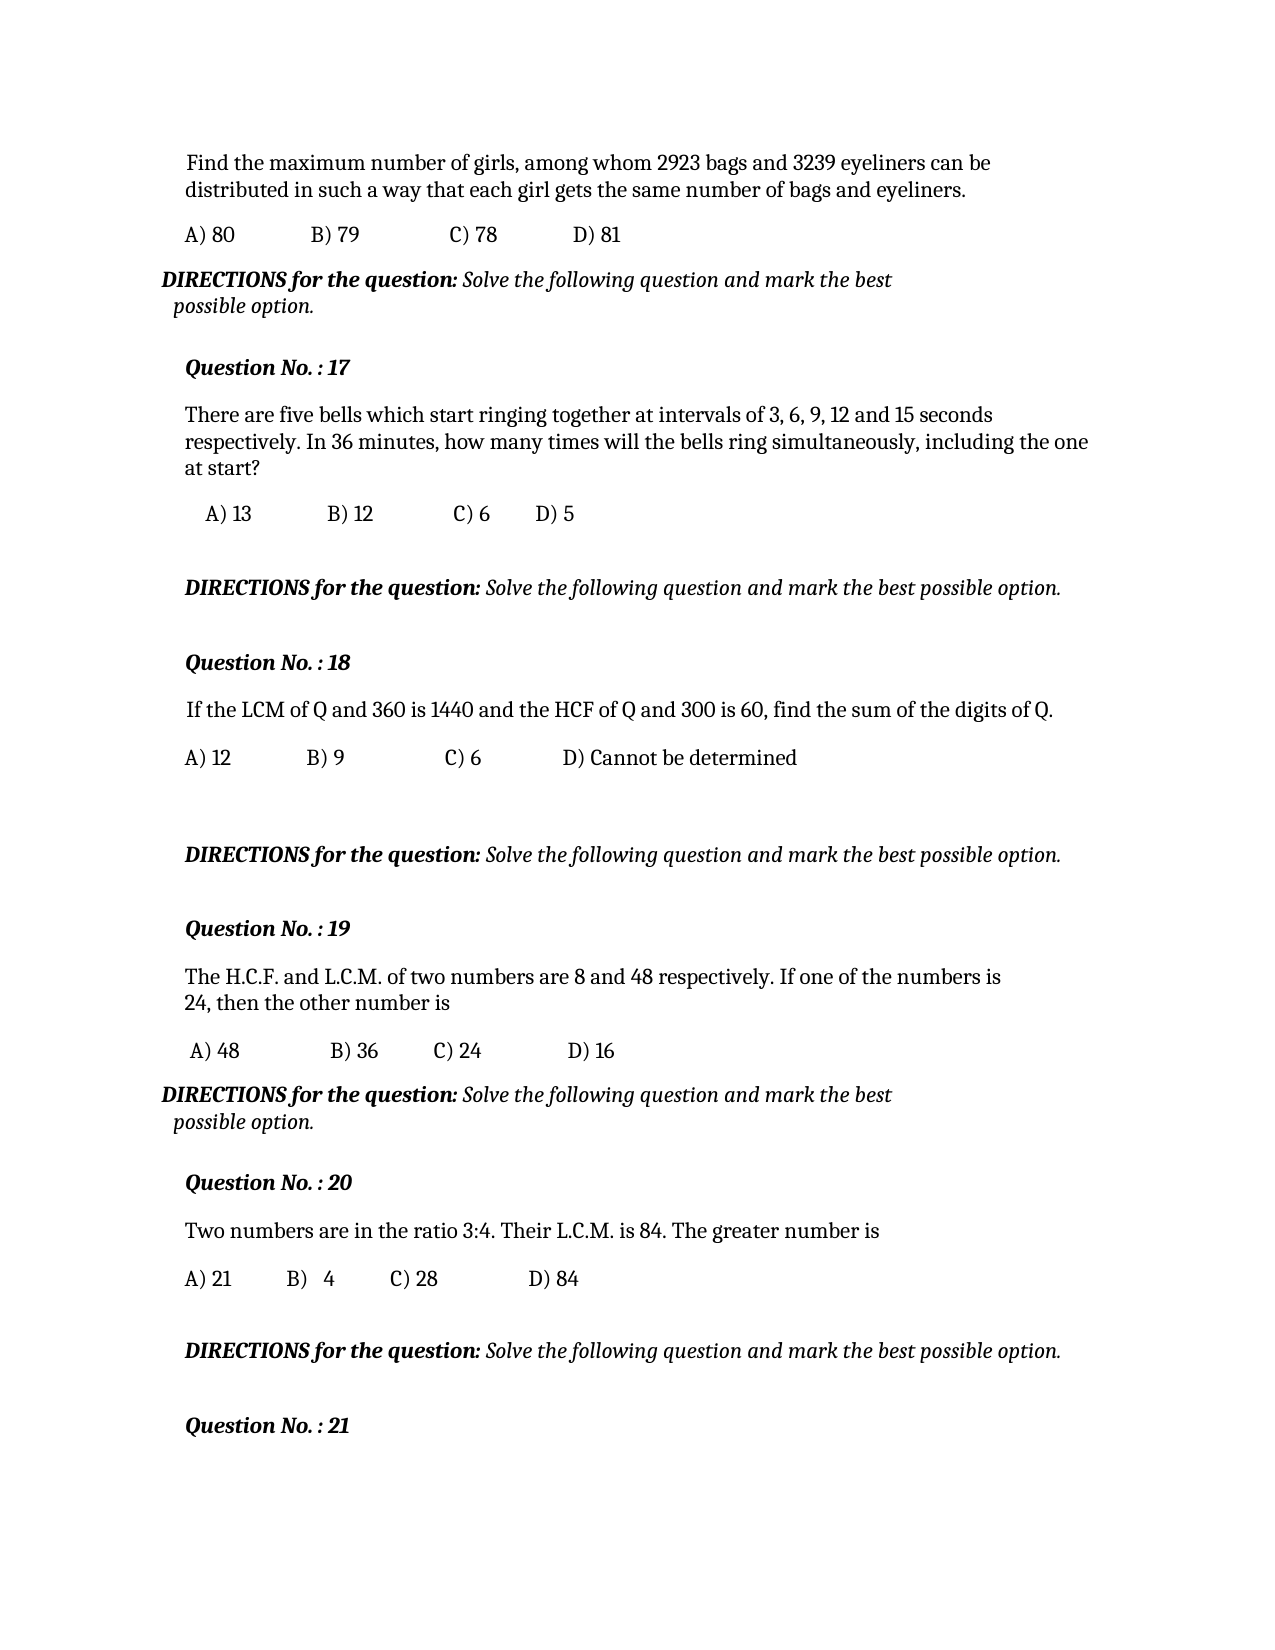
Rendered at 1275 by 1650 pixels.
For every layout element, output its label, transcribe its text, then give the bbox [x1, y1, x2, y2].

text Question No. : 17 [185, 354, 1125, 381]
text Question No. : 20 [185, 1170, 1125, 1197]
text The H.C.F. and L.C.M. of two numbers are 8 and 48 respectively. If one of the numbers is 24, then the other number is [184, 964, 1012, 1017]
text A) 48 B) 36 C) 24 D) 16 [590, 1038, 1012, 1064]
text A) 13 B) 12 C) 6 D) 5 [228, 501, 1125, 527]
text DIRECTIONS for the question: Solve the following question and mark the best possible option. [161, 1082, 955, 1135]
text A) 21 B) 4 C) 28 D) 84 [411, 1266, 1125, 1292]
text If the LCM of Q and 360 is 1440 and the HCF of Q and 300 is 60, find the sum of the digits of Q. [186, 697, 1125, 723]
text A) 21 B) 4 C) 28 D) 84 [184, 1266, 390, 1292]
text DIRECTIONS for the question: Solve the following question and mark the best possible option. [161, 266, 955, 319]
text DIRECTIONS for the question: Solve the following question and mark the best possible option. [184, 575, 1125, 601]
text A) 80 B) 79 C) 78 D) 81 [184, 222, 310, 248]
text Find the maximum number of girls, among whom 2923 bags and 3239 eyeliners can be distributed in such a way that each girl gets the same number of bags and eyeliners. [185, 150, 1092, 203]
text Question No. : 18 [185, 649, 1125, 676]
text Question No. : 19 [185, 916, 1125, 942]
text Two numbers are in the ratio 3:4. Their L.C.M. is 84. The greater number is [184, 1218, 1125, 1244]
text A) 80 B) 79 C) 78 D) 81 [332, 222, 1125, 248]
text Question No. : 21 [185, 1412, 1125, 1439]
text There are five bells which start ringing together at intervals of 3, 6, 9, 12 and 15 seconds respectively. In 36 minutes, how many times will the bells ring simultaneously, including the one at start? [184, 402, 1095, 481]
text A) 12 B) 9 C) 6 D) Cannot be determined [585, 745, 1125, 771]
text A) 48 B) 36 C) 24 D) 16 [184, 1038, 567, 1064]
text DIRECTIONS for the question: Solve the following question and mark the best possible option. [184, 841, 1125, 868]
text DIRECTIONS for the question: Solve the following question and mark the best possible option. [184, 1338, 1125, 1364]
text A) 12 B) 9 C) 6 D) Cannot be determined [184, 745, 562, 771]
